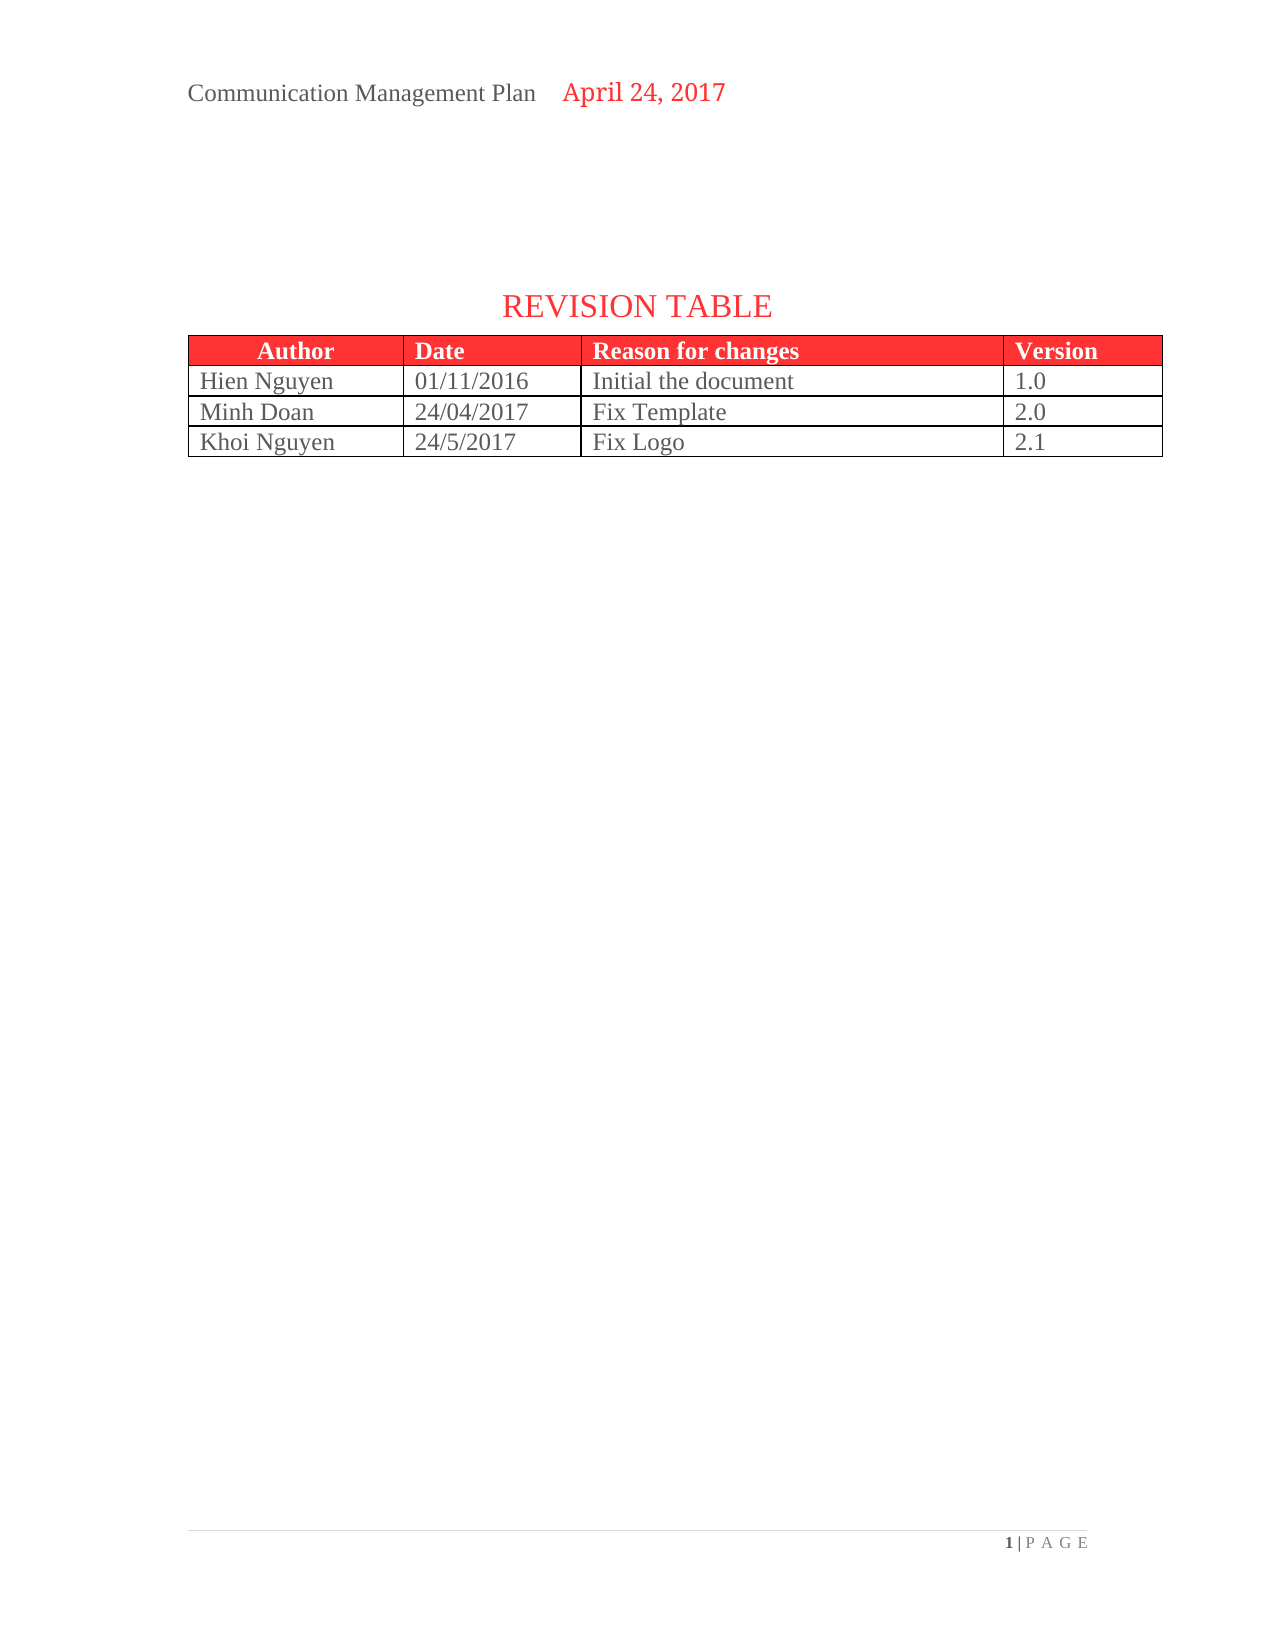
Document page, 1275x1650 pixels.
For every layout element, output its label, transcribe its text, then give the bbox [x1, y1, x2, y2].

table_cell Fix Template [582, 397, 1003, 425]
table_cell 01/11/2016 [404, 366, 580, 395]
table_cell Fix Logo [582, 427, 1003, 456]
table_cell Minh Doan [189, 397, 403, 425]
table_cell 24/5/2017 [404, 427, 580, 456]
table_cell 24/04/2017 [404, 397, 580, 425]
table_cell 2.1 [1004, 427, 1162, 456]
table_cell Initial the document [582, 366, 1003, 395]
table_header Version [1004, 336, 1162, 365]
table_header Author [189, 336, 403, 365]
table_header Date [404, 336, 581, 365]
table_header Reason for changes [582, 336, 1003, 365]
table_cell Hien Nguyen [189, 366, 403, 395]
table_cell 1.0 [1004, 366, 1162, 395]
subtitle Revision Table [187, 287, 1087, 325]
table_cell Khoi Nguyen [189, 427, 403, 456]
table_cell 2.0 [1004, 397, 1162, 425]
